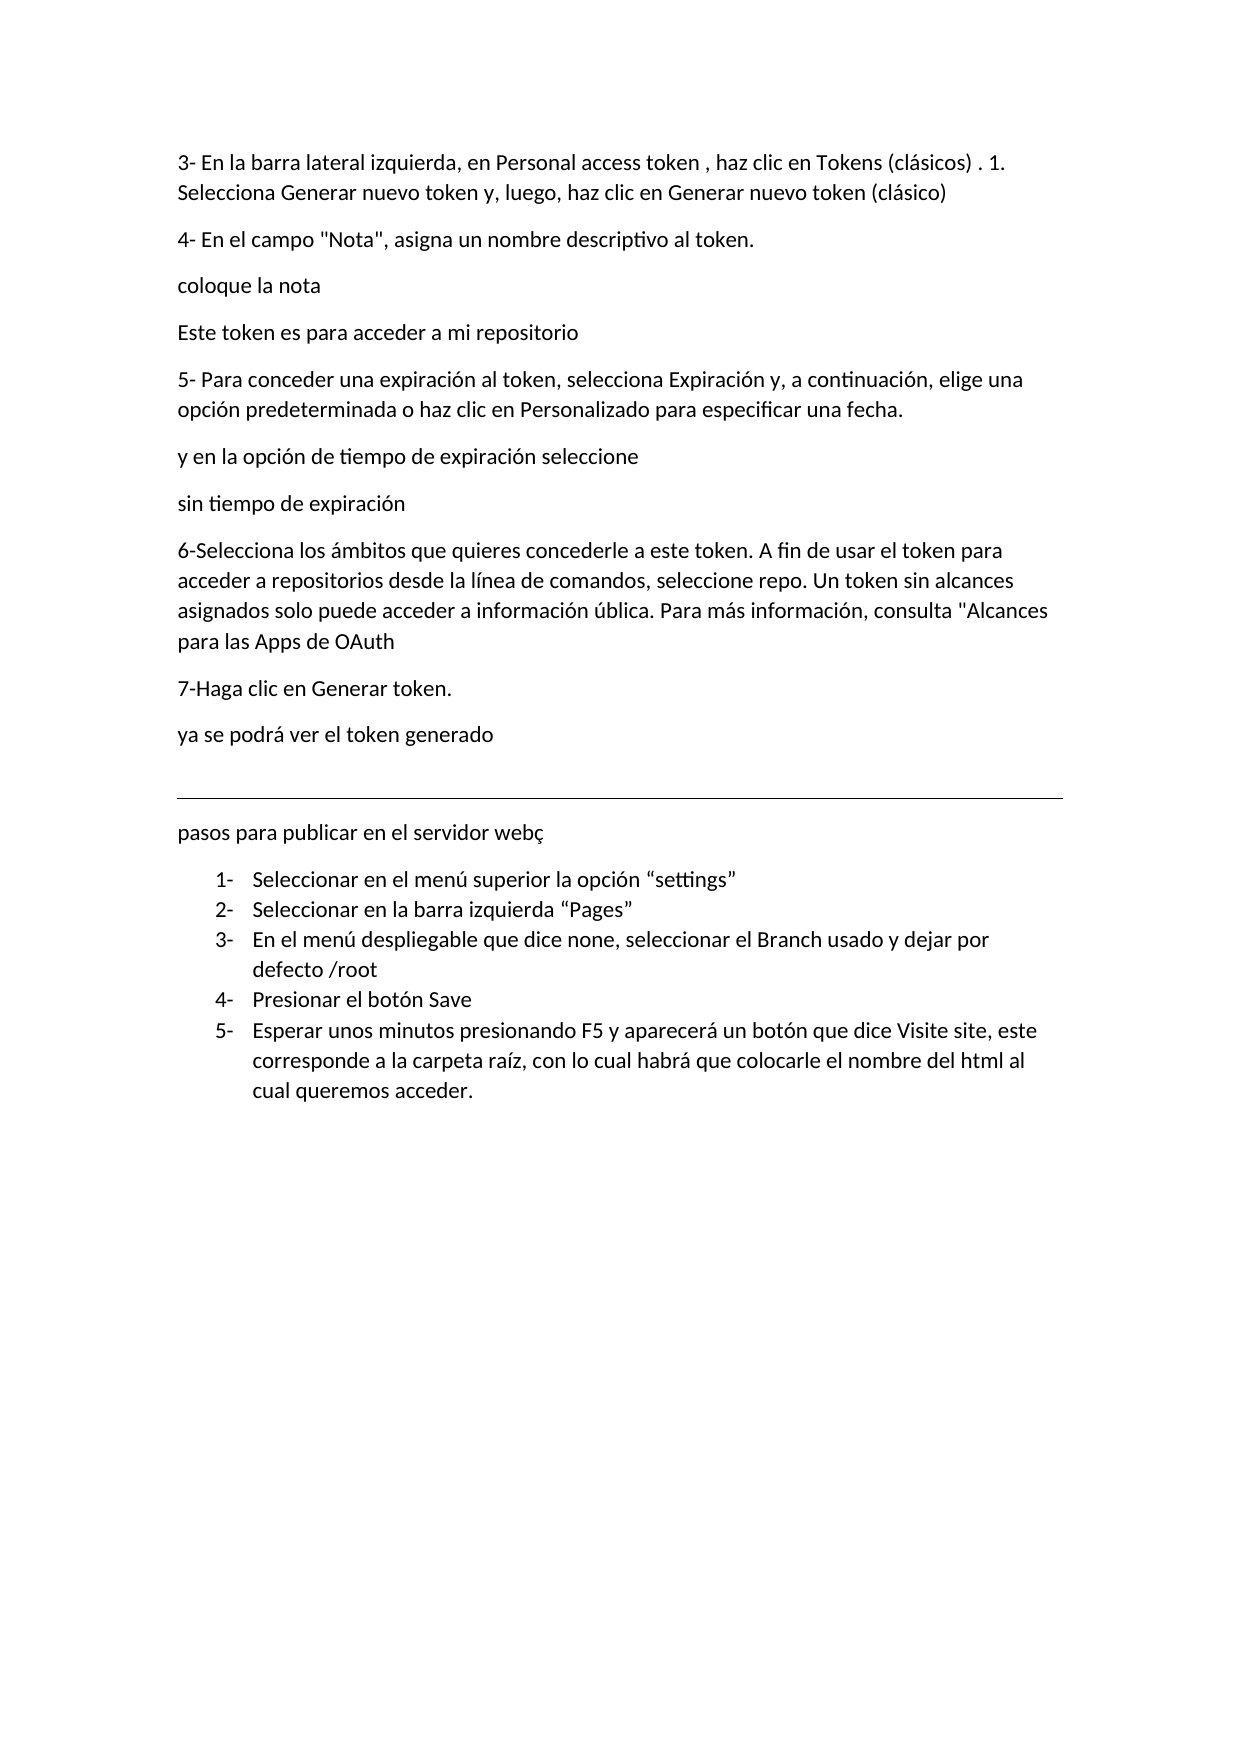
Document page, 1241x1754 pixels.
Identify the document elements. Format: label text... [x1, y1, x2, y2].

text 5- Para conceder una expiración al token, selecciona Expiración y, a continuación, elige una opción predeterminada o haz clic en Personalizado para especificar una fecha. [177, 365, 1063, 423]
text 4- En el campo "Nota", asigna un nombre descriptivo al token. [177, 225, 1063, 253]
list Seleccionar en la barra izquierda “Pages” [215, 895, 1063, 923]
text pasos para publicar en el servidor webç [177, 818, 1063, 846]
text coloque la nota [177, 272, 1063, 299]
text ya se podrá ver el token generado [177, 721, 1063, 748]
text 7-Haga clic en Generar token. [177, 674, 1063, 702]
list Seleccionar en el menú superior la opción “settings” [215, 865, 1063, 893]
text 3- En la barra lateral izquierda, en Personal access token , haz clic en Tokens (clásicos) . 1. Selecciona Generar nuevo token y, luego, haz clic en Generar nuevo token (clásico) [177, 148, 1063, 206]
list Esperar unos minutos presionando F5 y aparecerá un botón que dice Visite site, este corresponde a la carpeta raíz, con lo cual habrá que colocarle el nombre del html al cual queremos acceder. [215, 1016, 1063, 1104]
text Este token es para acceder a mi repositorio [177, 318, 1063, 346]
text y en la opción de tiempo de expiración seleccione [177, 442, 1063, 470]
list En el menú despliegable que dice none, seleccionar el Branch usado y dejar por defecto /root [215, 925, 1063, 983]
text sin tiempo de expiración [177, 489, 1063, 517]
list Presionar el botón Save [215, 986, 1063, 1014]
text 6-Selecciona los ámbitos que quieres concederle a este token. A fin de usar el token para acceder a repositorios desde la línea de comandos, seleccione repo. Un token sin alcances asignados solo puede acceder a información ública. Para más información, consulta "Alcances para las Apps de OAuth [177, 536, 1063, 655]
